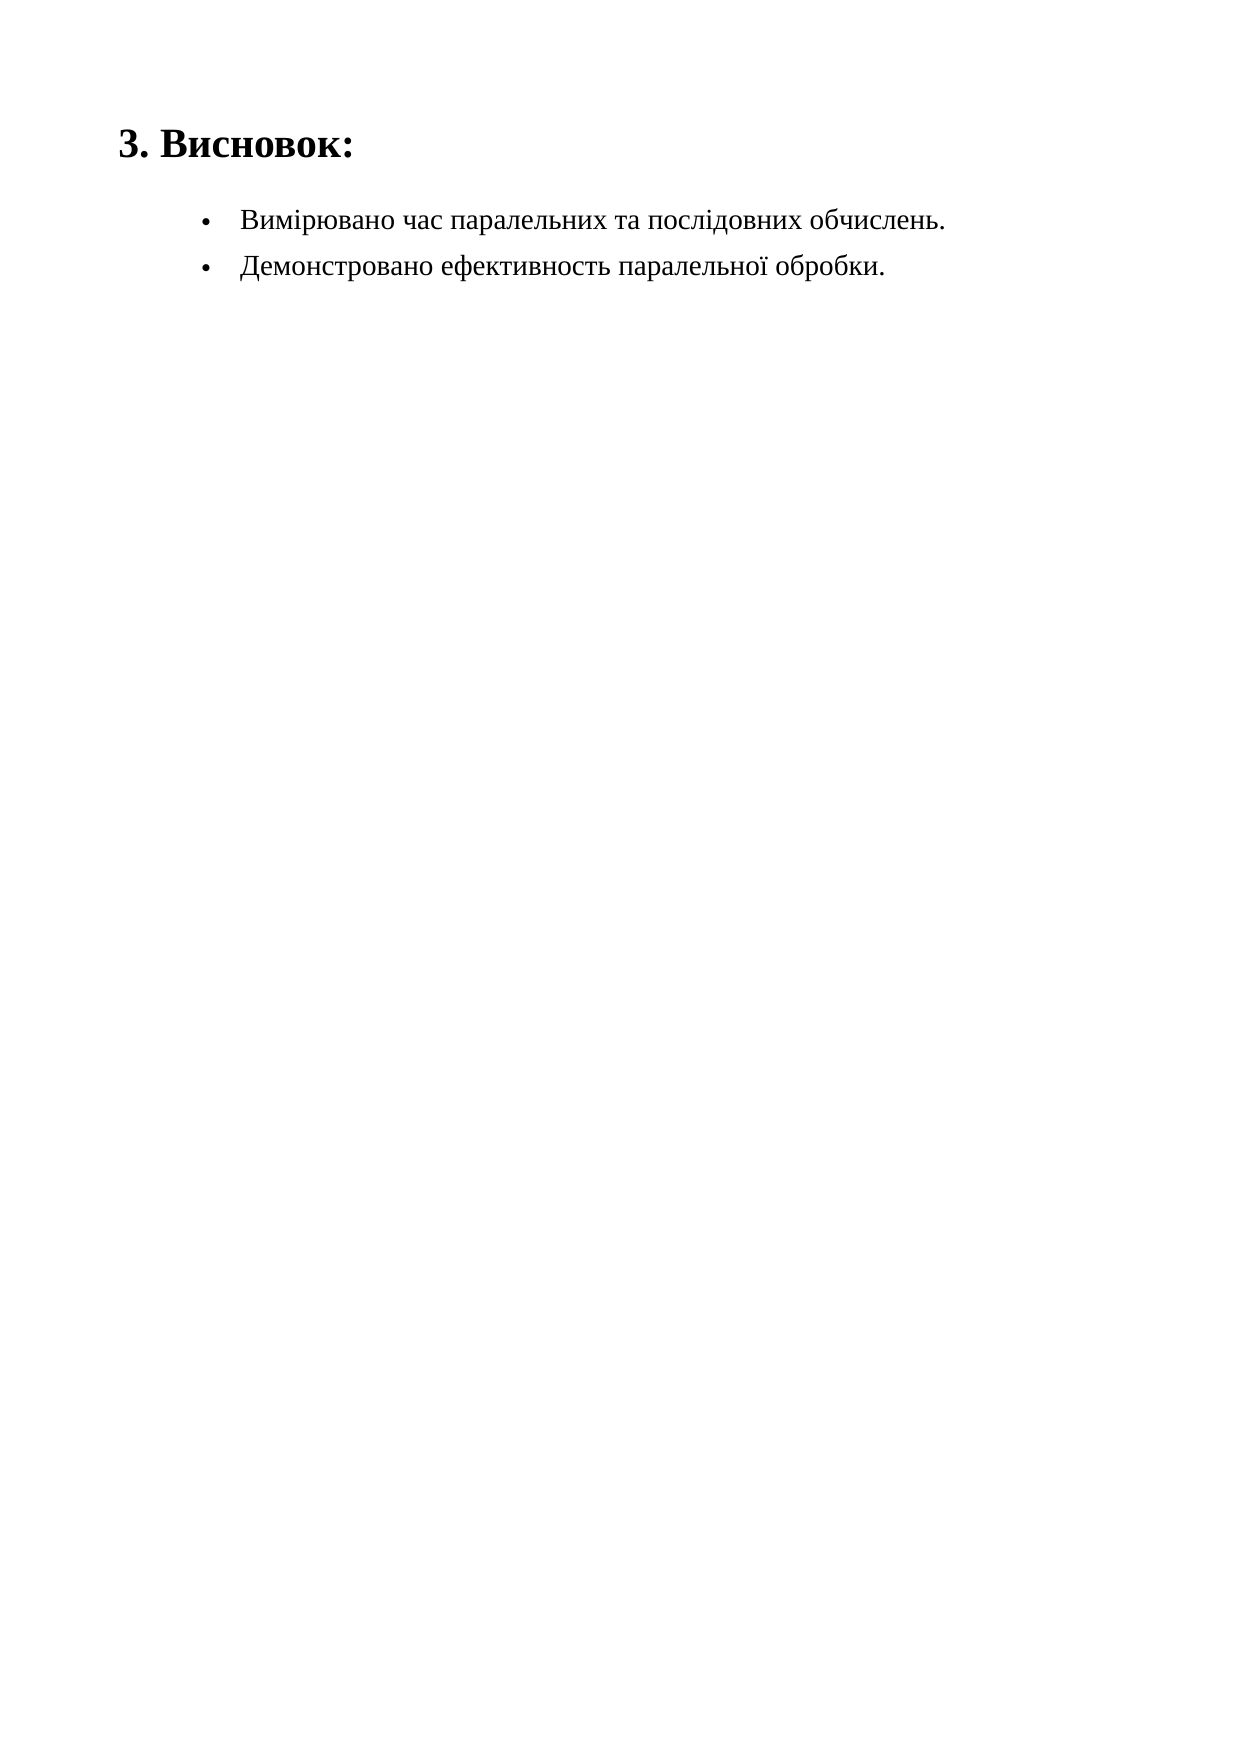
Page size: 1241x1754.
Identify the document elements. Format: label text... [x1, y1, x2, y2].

text 3. Висновок: [118, 118, 1122, 166]
list Демонстровано ефективность паралельної обробки. [202, 248, 1122, 282]
list Вимірювано час паралельних та послідовних обчислень. [202, 202, 1122, 236]
